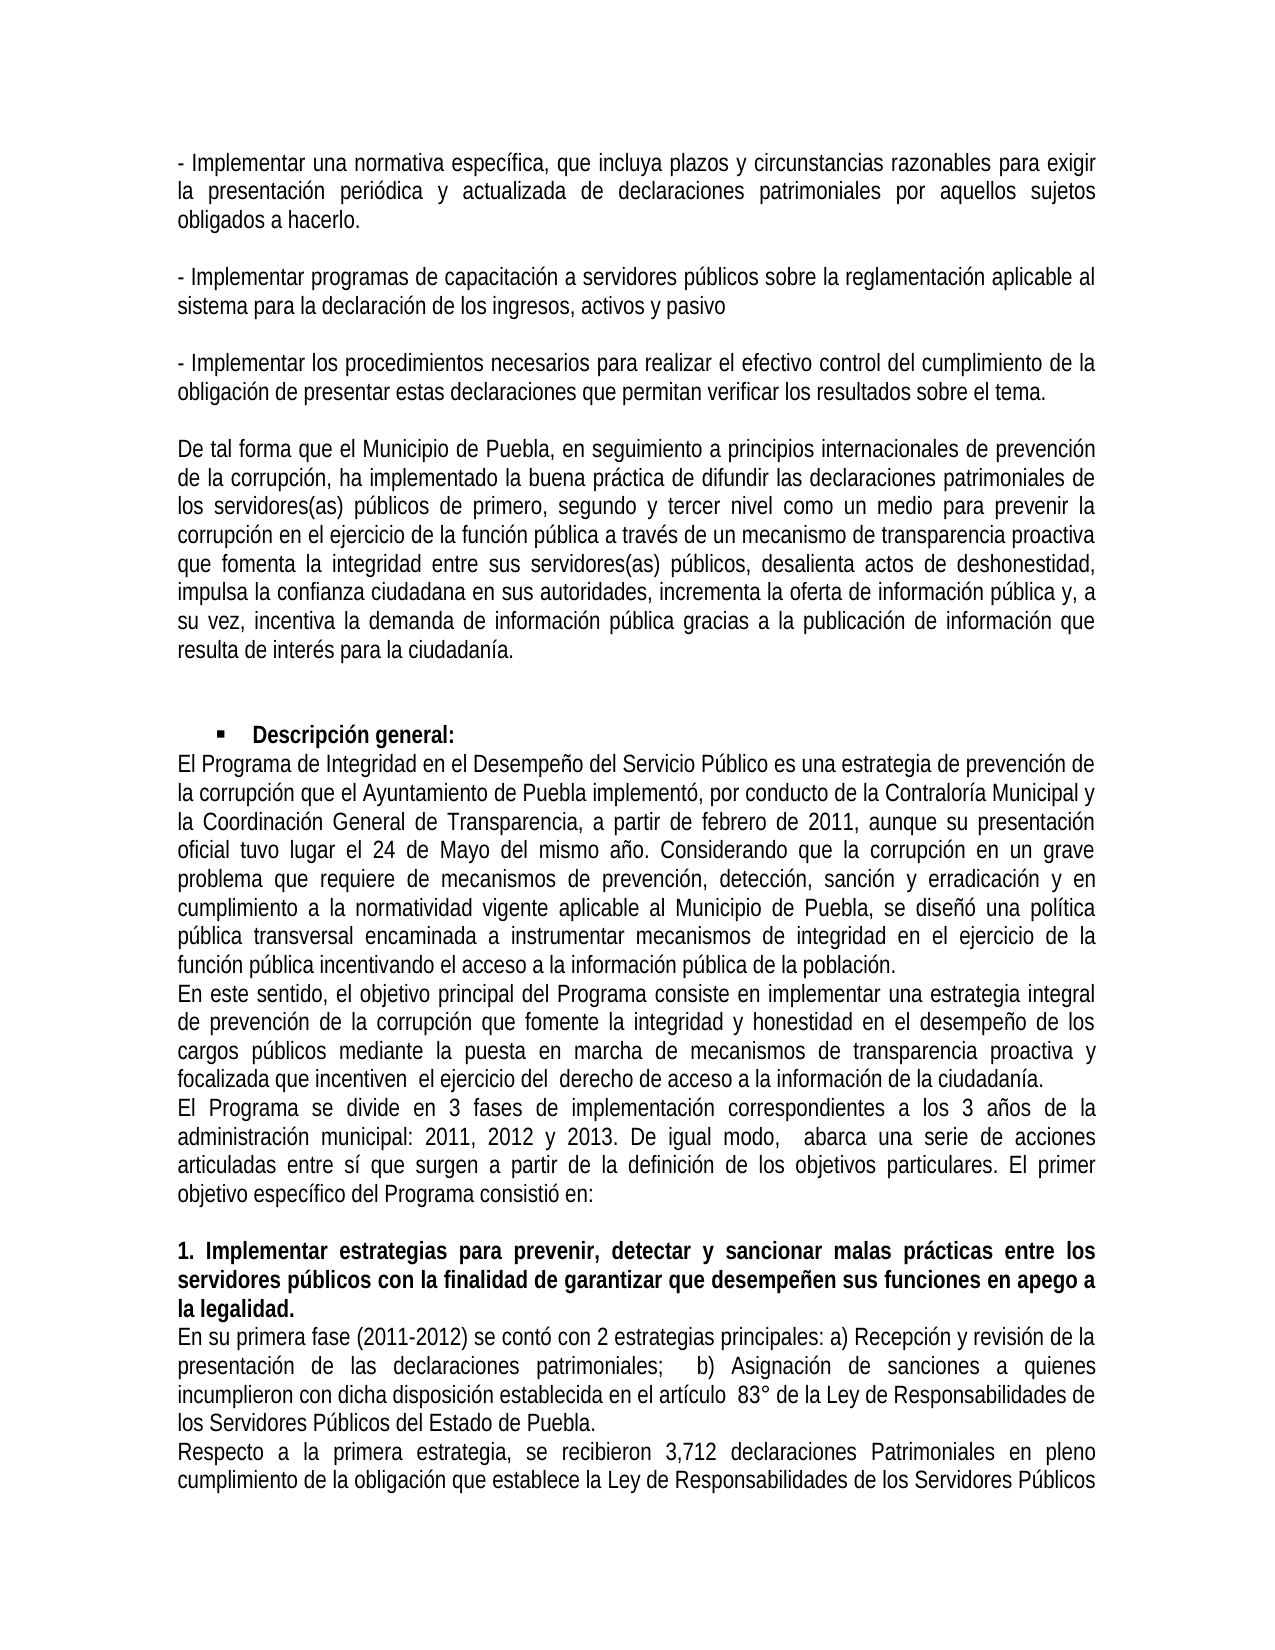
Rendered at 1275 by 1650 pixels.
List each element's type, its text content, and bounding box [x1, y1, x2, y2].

text En este sentido, el objetivo principal del Programa consiste en implementar una estrategia integral de prevención de la corrupción que fomente la integridad y honestidad en el desempeño de los cargos públicos mediante la puesta en marcha de mecanismos de transparencia proactiva y focalizada que incentiven el ejercicio del derecho de acceso a la información de la ciudadanía. [177, 978, 1098, 1093]
text De tal forma que el Municipio de Puebla, en seguimiento a principios internacionales de prevención de la corrupción, ha implementado la buena práctica de difundir las declaraciones patrimoniales de los servidores(as) públicos de primero, segundo y tercer nivel como un medio para prevenir la corrupción en el ejercicio de la función pública a través de un mecanismo de transparencia proactiva que fomenta la integridad entre sus servidores(as) públicos, desalienta actos de deshonestidad, impulsa la confianza ciudadana en sus autoridades, incrementa la oferta de información pública y, a su vez, incentiva la demanda de información pública gracias a la publicación de información que resulta de interés para la ciudadanía. [177, 434, 1098, 663]
text - Implementar una normativa específica, que incluya plazos y circunstancias razonables para exigir la presentación periódica y actualizada de declaraciones patrimoniales por aquellos sujetos obligados a hacerlo. [177, 148, 1098, 233]
text 1. Implementar estrategias para prevenir, detectar y sancionar malas prácticas entre los servidores públicos con la finalidad de garantizar que desempeñen sus funciones en apego a la legalidad. [177, 1236, 1098, 1322]
text - Implementar los procedimientos necesarios para realizar el efectivo control del cumplimiento de la obligación de presentar estas declaraciones que permitan verificar los resultados sobre el tema. [177, 348, 1098, 405]
text - Implementar programas de capacitación a servidores públicos sobre la reglamentación aplicable al sistema para la declaración de los ingresos, activos y pasivo [177, 262, 1098, 319]
text En su primera fase (2011-2012) se contó con 2 estrategias principales: a) Recepción y revisión de la presentación de las declaraciones patrimoniales; b) Asignación de sanciones a quienes incumplieron con dicha disposición establecida en el artículo 83° de la Ley de Responsabilidades de los Servidores Públicos del Estado de Puebla. [177, 1322, 1098, 1437]
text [177, 1437, 1098, 1494]
text El Programa se divide en 3 fases de implementación correspondientes a los 3 años de la administración municipal: 2011, 2012 y 2013. De igual modo, abarca una serie de acciones articuladas entre sí que surgen a partir de la definición de los objetivos particulares. El primer objetivo específico del Programa consistió en: [177, 1093, 1098, 1208]
text El Programa de Integridad en el Desempeño del Servicio Público es una estrategia de prevención de la corrupción que el Ayuntamiento de Puebla implementó, por conducto de la Contraloría Municipal y la Coordinación General de Transparencia, a partir de febrero de 2011, aunque su presentación oficial tuvo lugar el 24 de Mayo del mismo año. Considerando que la corrupción en un grave problema que requiere de mecanismos de prevención, detección, sanción y erradicación y en cumplimiento a la normatividad vigente aplicable al Municipio de Puebla, se diseñó una política pública transversal encaminada a instrumentar mecanismos de integridad en el ejercicio de la función pública incentivando el acceso a la información pública de la población. [177, 749, 1098, 978]
list Descripción general: [215, 721, 1098, 749]
